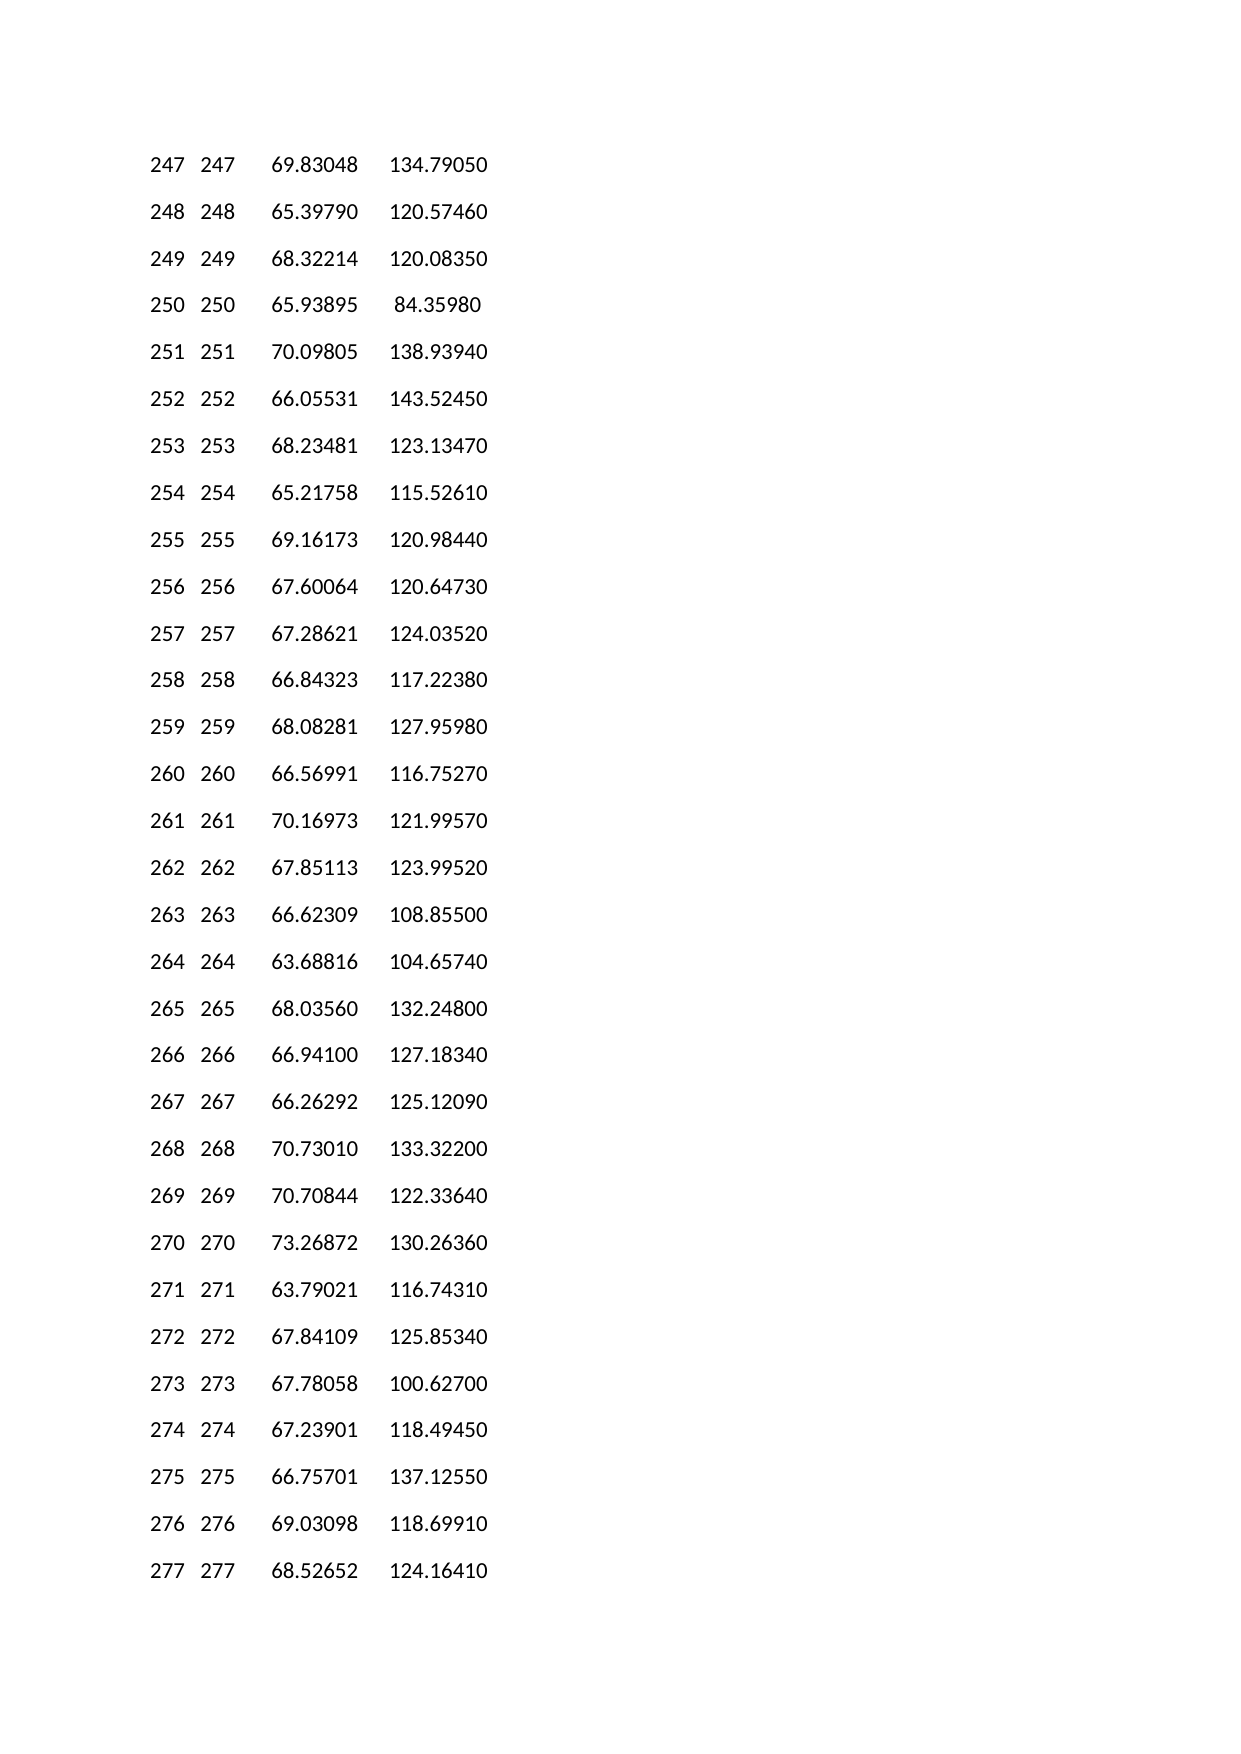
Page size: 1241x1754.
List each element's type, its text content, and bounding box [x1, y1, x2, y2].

text 266 266 66.94100 127.18340 [150, 1041, 1090, 1069]
text 247 247 69.83048 134.79050 [150, 150, 1090, 178]
text 271 271 63.79021 116.74310 [150, 1275, 1090, 1303]
text 267 267 66.26292 125.12090 [150, 1087, 1090, 1116]
text 260 260 66.56991 116.75270 [150, 759, 1090, 787]
text 263 263 66.62309 108.85500 [150, 900, 1090, 928]
text 256 256 67.60064 120.64730 [150, 572, 1090, 600]
text 259 259 68.08281 127.95980 [150, 712, 1090, 741]
text 257 257 67.28621 124.03520 [150, 619, 1090, 647]
text 264 264 63.68816 104.65740 [150, 947, 1090, 975]
text 276 276 69.03098 118.69910 [150, 1509, 1090, 1537]
text 249 249 68.32214 120.08350 [150, 244, 1090, 272]
text 255 255 69.16173 120.98440 [150, 525, 1090, 553]
text 275 275 66.75701 137.12550 [150, 1462, 1090, 1491]
text 273 273 67.78058 100.62700 [150, 1369, 1090, 1397]
text 250 250 65.93895 84.35980 [150, 291, 1090, 319]
text 253 253 68.23481 123.13470 [150, 431, 1090, 459]
text 277 277 68.52652 124.16410 [150, 1556, 1090, 1584]
text 265 265 68.03560 132.24800 [150, 994, 1090, 1022]
text 268 268 70.73010 133.32200 [150, 1134, 1090, 1162]
text 274 274 67.23901 118.49450 [150, 1416, 1090, 1444]
text 258 258 66.84323 117.22380 [150, 666, 1090, 694]
text 254 254 65.21758 115.52610 [150, 478, 1090, 506]
text 251 251 70.09805 138.93940 [150, 337, 1090, 366]
text 270 270 73.26872 130.26360 [150, 1228, 1090, 1256]
text 272 272 67.84109 125.85340 [150, 1322, 1090, 1350]
text 262 262 67.85113 123.99520 [150, 853, 1090, 881]
text 248 248 65.39790 120.57460 [150, 197, 1090, 225]
text 252 252 66.05531 143.52450 [150, 384, 1090, 412]
text 261 261 70.16973 121.99570 [150, 806, 1090, 834]
text 269 269 70.70844 122.33640 [150, 1181, 1090, 1209]
